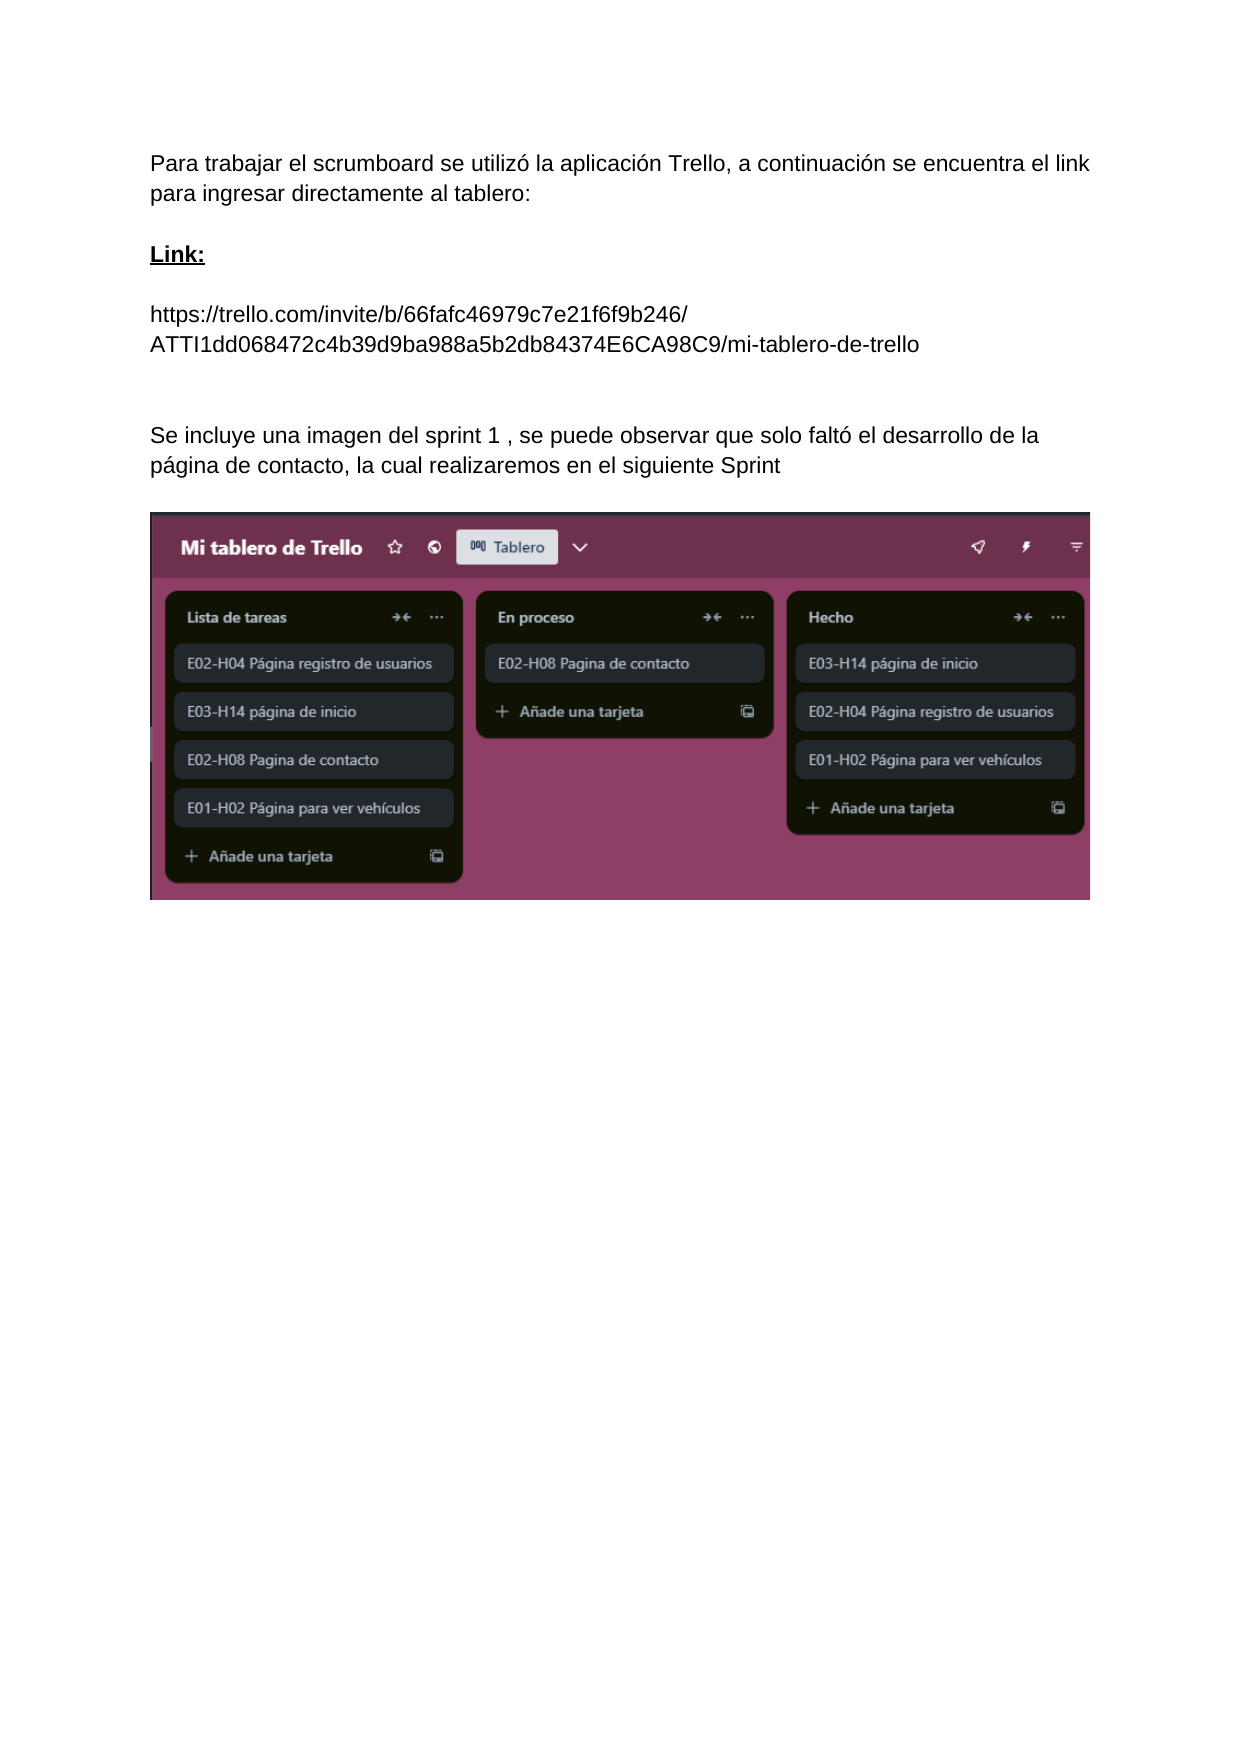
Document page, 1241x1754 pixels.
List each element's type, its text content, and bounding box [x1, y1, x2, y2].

text Se incluye una imagen del sprint 1 , se puede observar que solo faltó el desarrollo de la página de contacto, la cual realizaremos en el siguiente Sprint [150, 422, 1090, 478]
text Para trabajar el scrumboard se utilizó la aplicación Trello, a continuación se encuentra el link para ingresar directamente al tablero: [150, 150, 1090, 207]
text Link: [150, 241, 1090, 267]
picture [150, 512, 1091, 900]
text https://trello.com/invite/b/66fafc46979c7e21f6f9b246/ATTI1dd068472c4b39d9ba988a5b2db84374E6CA98C9/mi-tablero-de-trello [150, 301, 1090, 358]
